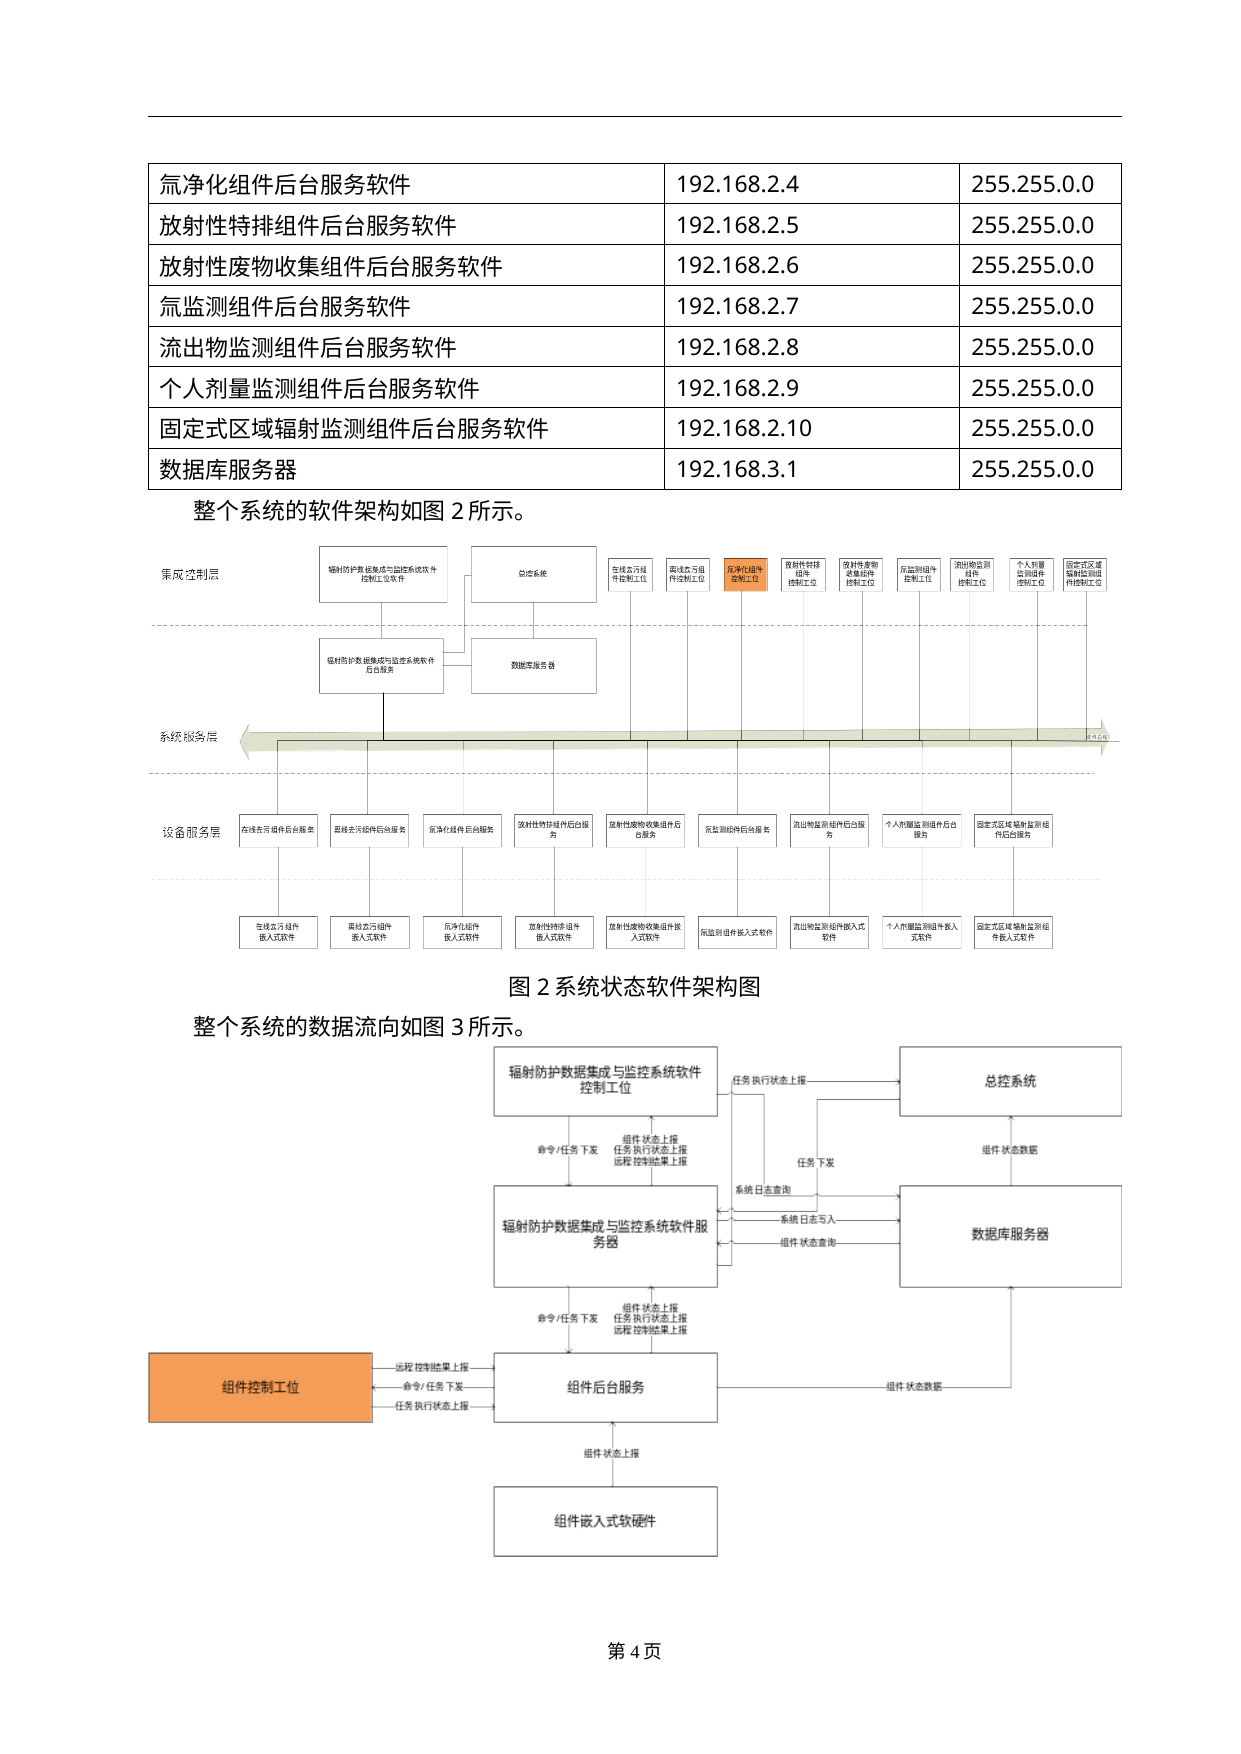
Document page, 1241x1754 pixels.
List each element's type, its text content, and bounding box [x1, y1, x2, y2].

table_cell 192.168.2.5 [665, 204, 959, 244]
table_cell 255.255.0.0 [960, 286, 1121, 326]
table_cell 255.255.0.0 [960, 245, 1121, 285]
table_cell 放射性特排组件后台服务软件 [149, 204, 664, 244]
table_cell 255.255.0.0 [960, 408, 1121, 448]
table_cell 192.168.2.8 [665, 327, 959, 366]
table_cell 流出物监测组件后台服务软件 [149, 327, 664, 366]
table_cell 个人剂量监测组件后台服务软件 [149, 367, 664, 407]
table_cell 192.168.2.4 [665, 164, 959, 203]
table_cell 192.168.2.9 [665, 367, 959, 407]
table_cell 255.255.0.0 [960, 367, 1121, 407]
table_cell 255.255.0.0 [960, 327, 1121, 366]
text 整个系统的数据流向如图 3所示。 [148, 1005, 1122, 1045]
table_cell 数据库服务器 [149, 449, 664, 488]
table_cell 氚净化组件后台服务软件 [149, 164, 664, 203]
table_cell 192.168.2.10 [665, 408, 959, 448]
table_cell 255.255.0.0 [960, 204, 1121, 244]
table_cell 255.255.0.0 [960, 164, 1121, 203]
table_cell 192.168.2.7 [665, 286, 959, 326]
table_cell 放射性废物收集组件后台服务软件 [149, 245, 664, 285]
table_cell 固定式区域辐射监测组件后台服务软件 [149, 408, 664, 448]
table_cell 192.168.2.6 [665, 245, 959, 285]
table_cell 氚监测组件后台服务软件 [149, 286, 664, 326]
text 图 2 系统状态软件架构图 [148, 966, 1122, 1005]
text 整个系统的软件架构如图 2所示。 [148, 490, 1122, 529]
table_cell 192.168.3.1 [665, 449, 959, 488]
table_cell 255.255.0.0 [960, 449, 1121, 488]
